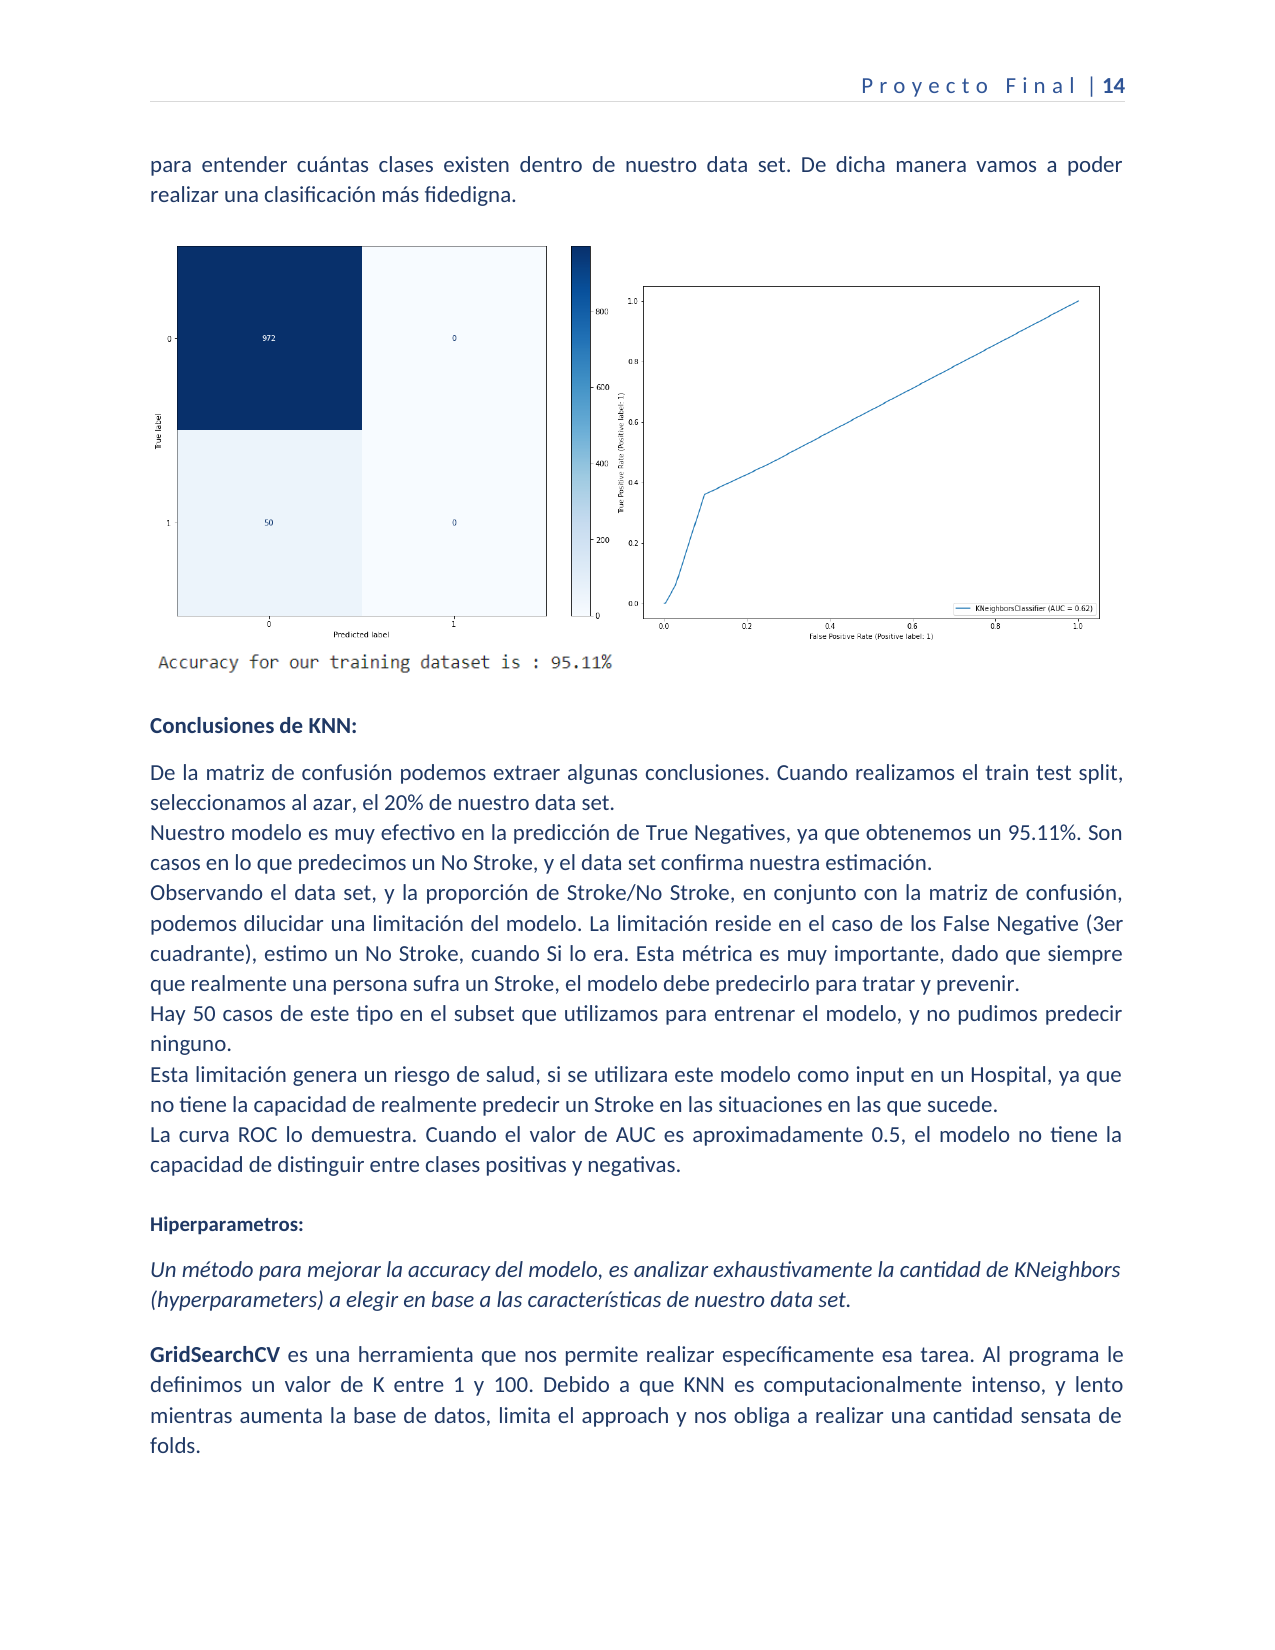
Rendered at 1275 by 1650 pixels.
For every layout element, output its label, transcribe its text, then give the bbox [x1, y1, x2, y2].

text Observando el data set, y la proporción de Stroke/No Stroke, en conjunto con la matriz de confusión, podemos dilucidar una limitación del modelo. La limitación reside en el caso de los False Negative (3er cuadrante), estimo un No Stroke, cuando Si lo era. Esta métrica es muy importante, dado que siempre que realmente una persona sufra un Stroke, el modelo debe predecirlo para tratar y prevenir. [150, 878, 1125, 997]
text La curva ROC lo demuestra. Cuando el valor de AUC es aproximadamente 0.5, el modelo no tiene la capacidad de distinguir entre clases positivas y negativas. [150, 1120, 1125, 1178]
picture [150, 240, 1103, 644]
text Un método para mejorar la accuracy del modelo, es analizar exhaustivamente la cantidad de KNeighbors (hyperparameters) a elegir en base a las características de nuestro data set. [150, 1255, 1125, 1313]
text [150, 150, 1125, 208]
picture [150, 646, 625, 679]
text Esta limitación genera un riesgo de salud, si se utilizara este modelo como input en un Hospital, ya que no tiene la capacidad de realmente predecir un Stroke en las situaciones en las que sucede. [150, 1060, 1125, 1118]
text Nuestro modelo es muy efectivo en la predicción de True Negatives, ya que obtenemos un 95.11%. Son casos en lo que predecimos un No Stroke, y el data set confirma nuestra estimación. [150, 818, 1125, 876]
text Hay 50 casos de este tipo en el subset que utilizamos para entrenar el modelo, y no pudimos predecir ninguno. [150, 999, 1125, 1058]
text GridSearchCV es una herramienta que nos permite realizar específicamente esa tarea. Al programa le definimos un valor de K entre 1 y 100. Debido a que KNN es computacionalmente intenso, y lento mientras aumenta la base de datos, limita el approach y nos obliga a realizar una cantidad sensata de folds. [150, 1340, 1125, 1459]
text Hiperparametros: [150, 1211, 1125, 1236]
text De la matriz de confusión podemos extraer algunas conclusiones. Cuando realizamos el train test split, seleccionamos al azar, el 20% de nuestro data set. [150, 758, 1125, 816]
text Conclusiones de KNN: [150, 711, 1125, 739]
